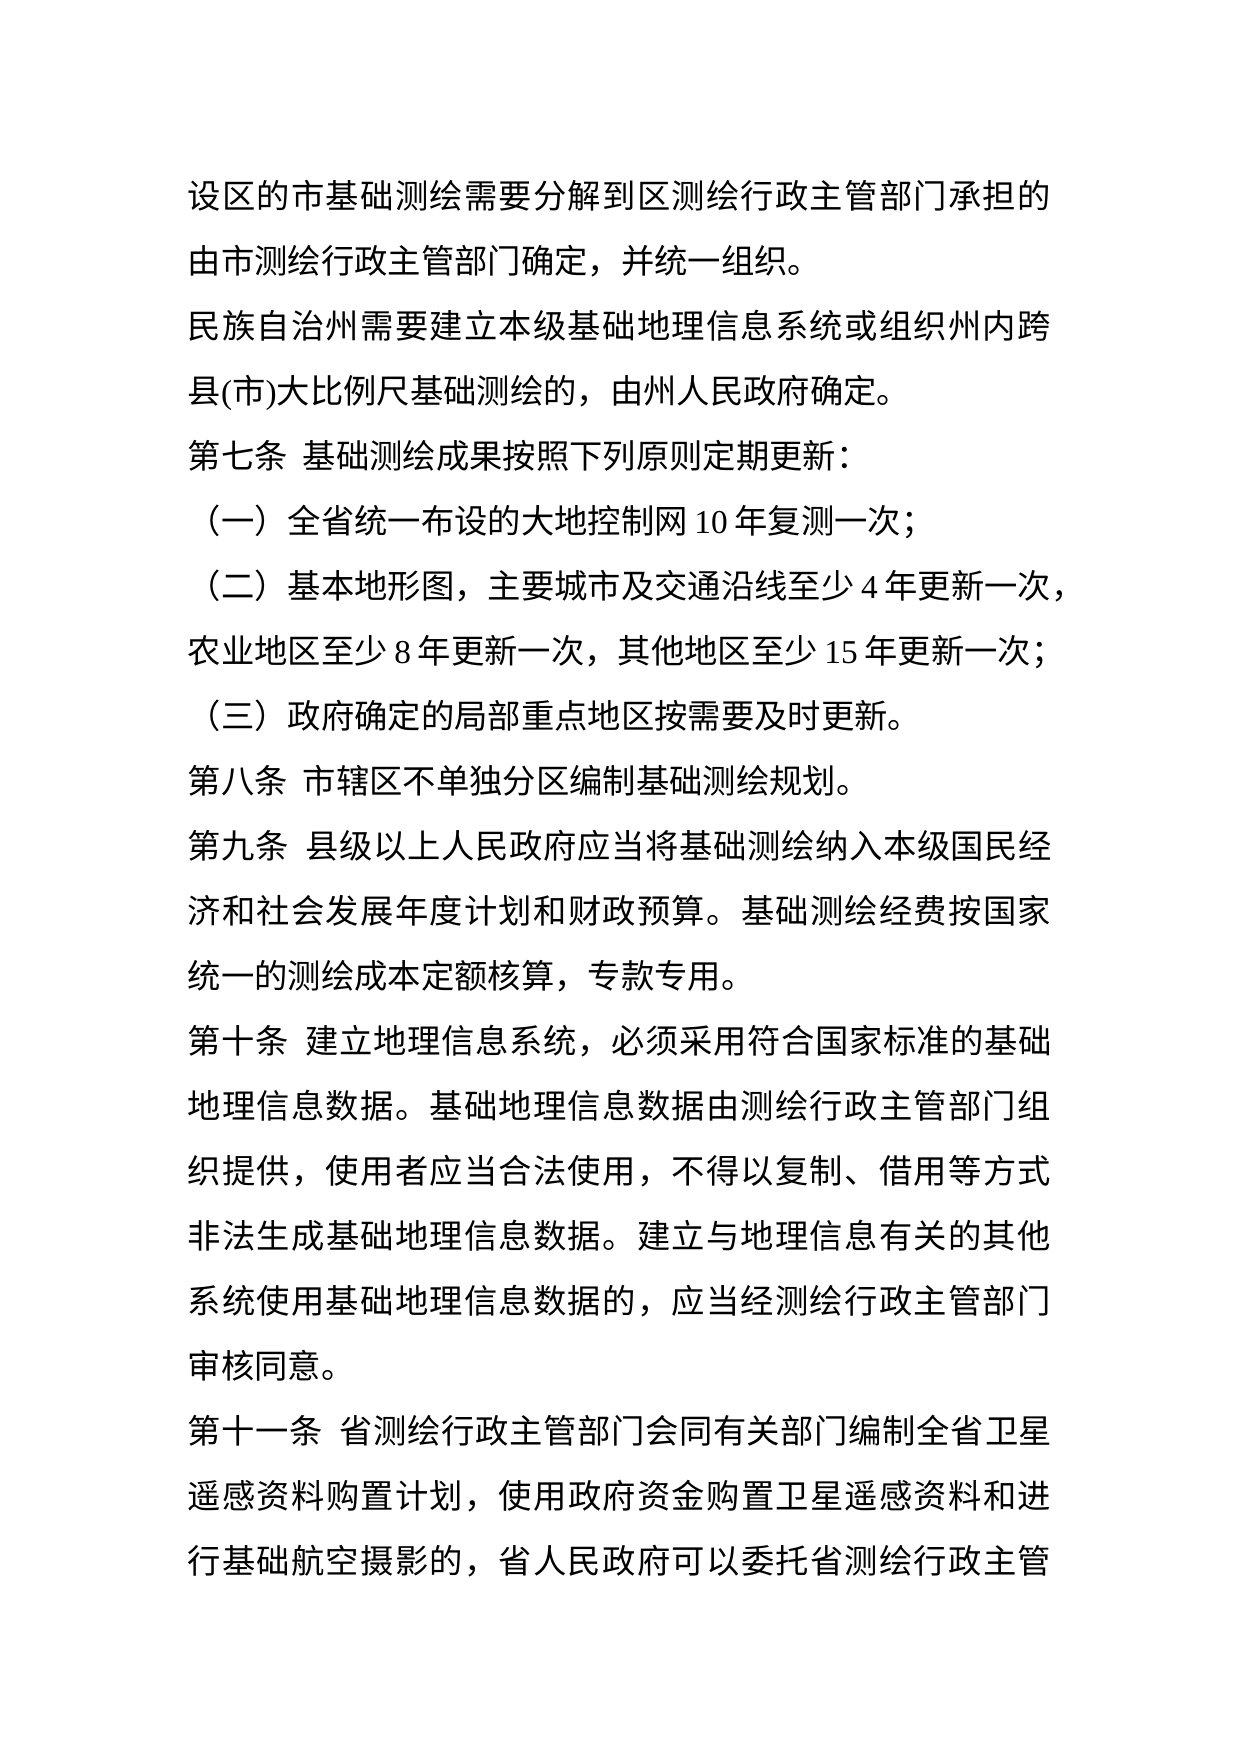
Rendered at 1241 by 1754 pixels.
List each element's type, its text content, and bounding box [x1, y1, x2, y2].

text 设区的市基础测绘需要分解到区测绘行政主管部门承担的，由市测绘行政主管部门确定，并统一组织。 [187, 162, 1053, 292]
text 第八条 市辖区不单独分区编制基础测绘规划。 [187, 747, 1053, 812]
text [187, 1397, 1053, 1592]
text （一）全省统一布设的大地控制网10年复测一次； [187, 487, 1053, 552]
text 第七条 基础测绘成果按照下列原则定期更新： [187, 422, 1053, 487]
text 第十条 建立地理信息系统，必须采用符合国家标准的基础地理信息数据。基础地理信息数据由测绘行政主管部门组织提供，使用者应当合法使用，不得以复制、借用等方式非法生成基础地理信息数据。建立与地理信息有关的其他系统使用基础地理信息数据的，应当经测绘行政主管部门审核同意。 [187, 1007, 1053, 1397]
text （三）政府确定的局部重点地区按需要及时更新。 [187, 682, 1053, 747]
text （二）基本地形图，主要城市及交通沿线至少4年更新一次，农业地区至少8年更新一次，其他地区至少15年更新一次； [187, 552, 1053, 682]
text 民族自治州需要建立本级基础地理信息系统或组织州内跨县(市)大比例尺基础测绘的，由州人民政府确定。 [187, 292, 1053, 422]
text 第九条 县级以上人民政府应当将基础测绘纳入本级国民经济和社会发展年度计划和财政预算。基础测绘经费按国家统一的测绘成本定额核算，专款专用。 [187, 812, 1053, 1007]
